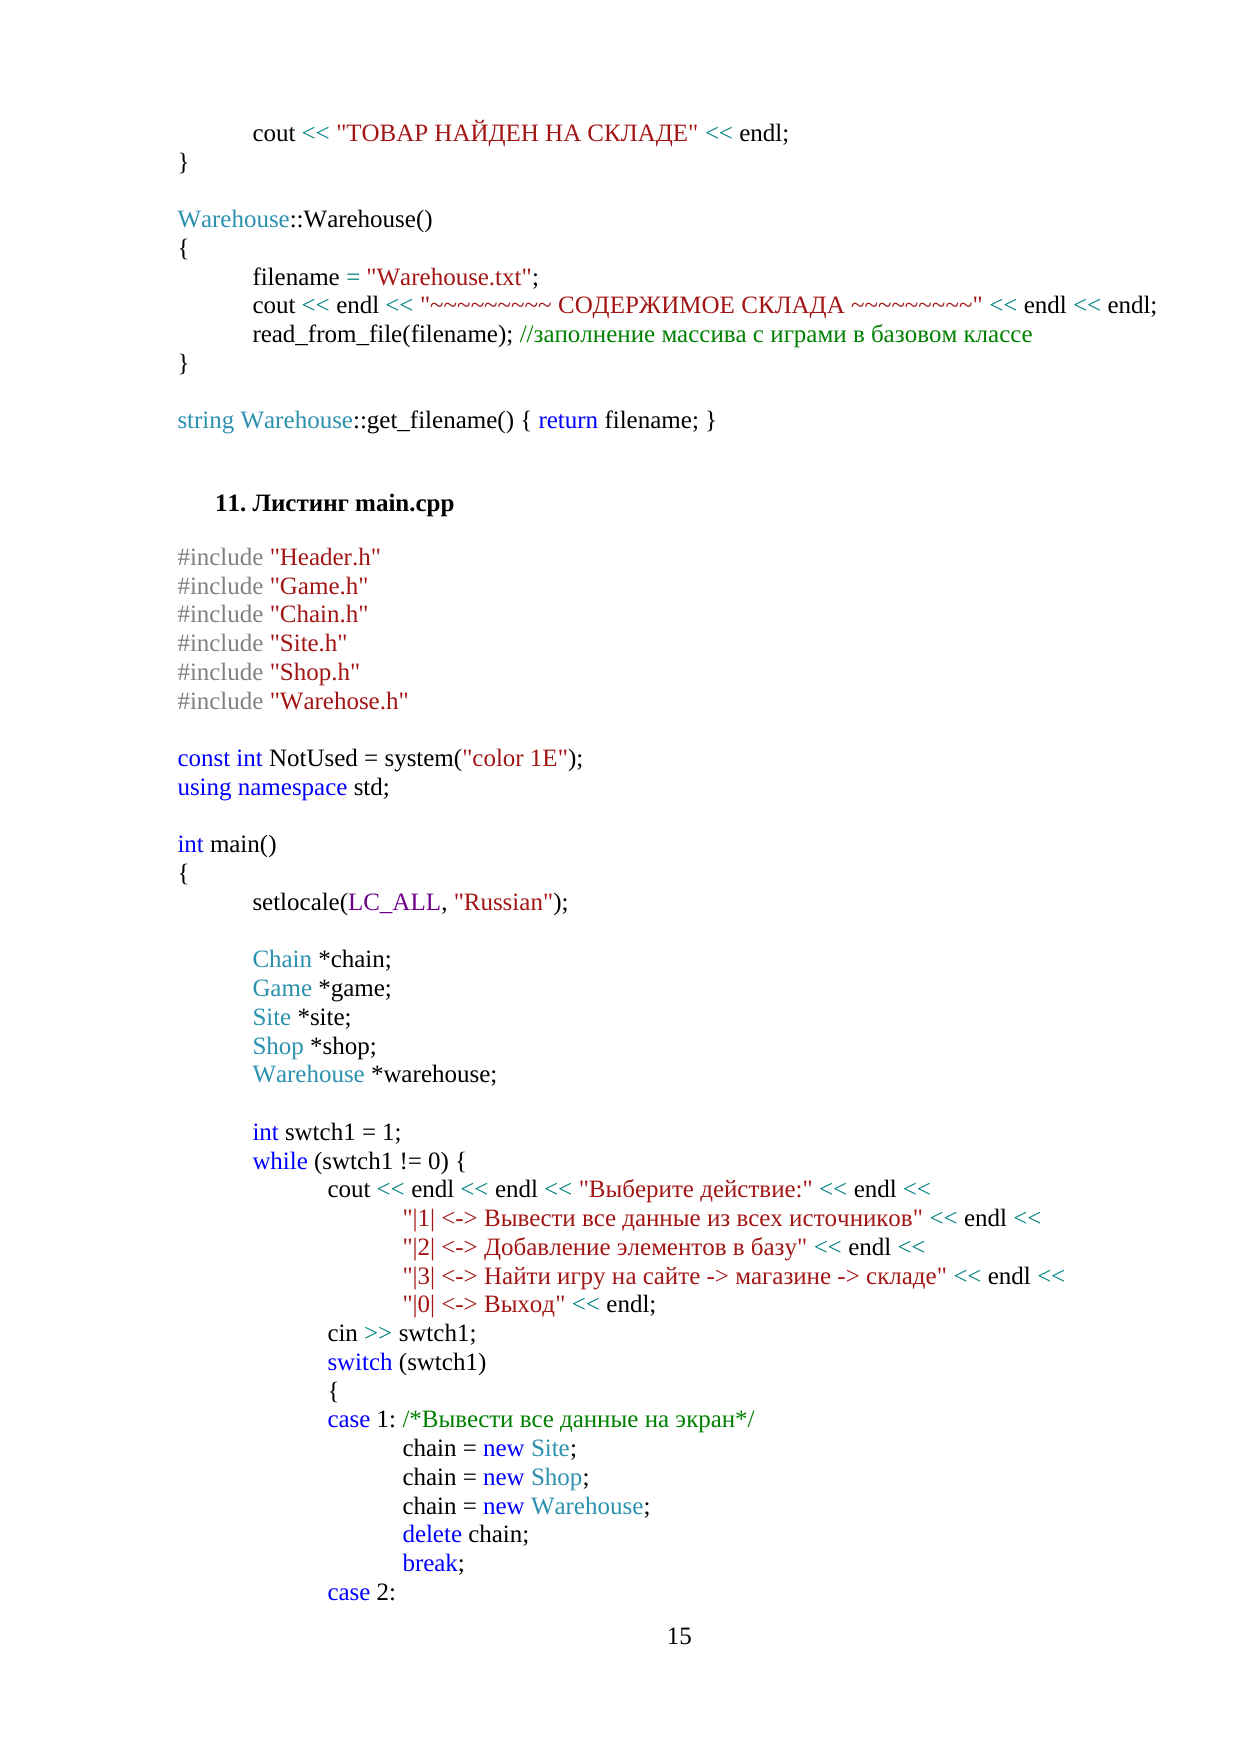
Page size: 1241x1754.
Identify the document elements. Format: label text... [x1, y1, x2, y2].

text { [177, 233, 1181, 262]
list Листинг main.cpp [215, 488, 1181, 517]
text Warehouse *warehouse; [177, 1059, 1181, 1088]
text } [177, 348, 1181, 377]
text cin >> swtch1; [177, 1318, 1181, 1347]
text #include "Header.h" [177, 542, 1181, 571]
text const int NotUsed = system("color 1E"); [177, 743, 1181, 772]
text Warehouse::Warehouse() [177, 204, 1181, 233]
text chain = new Shop; [177, 1462, 1181, 1491]
text delete chain; [177, 1519, 1181, 1548]
text "|3| <-> Найти игру на сайте -> магазине -> складе" << endl << [177, 1261, 1181, 1289]
text using namespace std; [177, 772, 1181, 801]
text setlocale(LC_ALL, "Russian"); [177, 887, 1181, 916]
text cout << endl << "~~~~~~~~~ СОДЕРЖИМОЕ СКЛАДА ~~~~~~~~~" << endl << endl; [177, 291, 1181, 319]
text Shop *shop; [177, 1031, 1181, 1059]
text } [177, 147, 1181, 176]
text #include "Warehose.h" [177, 686, 1181, 714]
text #include "Shop.h" [177, 657, 1181, 686]
text #include "Game.h" [177, 571, 1181, 599]
text case 2: [177, 1577, 1181, 1606]
text while (swtch1 != 0) { [177, 1146, 1181, 1174]
text int swtch1 = 1; [177, 1117, 1181, 1146]
text chain = new Warehouse; [177, 1491, 1181, 1519]
text #include "Site.h" [177, 628, 1181, 657]
text "|0| <-> Выход" << endl; [177, 1289, 1181, 1318]
text break; [177, 1548, 1181, 1577]
text chain = new Site; [177, 1433, 1181, 1462]
text read_from_file(filename); //заполнение массива с играми в базовом классе [177, 319, 1181, 348]
text string Warehouse::get_filename() { return filename; } [177, 406, 1181, 434]
text cout << "ТОВАР НАЙДЕН НА СКЛАДЕ" << endl; [177, 118, 1181, 147]
text switch (swtch1) [177, 1347, 1181, 1376]
text Game *game; [177, 973, 1181, 1002]
text int main() [177, 829, 1181, 858]
text #include "Chain.h" [177, 599, 1181, 628]
text Site *site; [177, 1002, 1181, 1031]
text { [177, 1376, 1181, 1404]
text filename = "Warehouse.txt"; [177, 262, 1181, 291]
text case 1: /*Вывести все данные на экран*/ [177, 1404, 1181, 1433]
text cout << endl << endl << "Выберите действие:" << endl << [177, 1174, 1181, 1203]
text "|2| <-> Добавление элементов в базу" << endl << [177, 1232, 1181, 1261]
text "|1| <-> Вывести все данные из всех источников" << endl << [177, 1203, 1181, 1232]
text { [177, 858, 1181, 887]
text Сhain *chain; [177, 944, 1181, 973]
